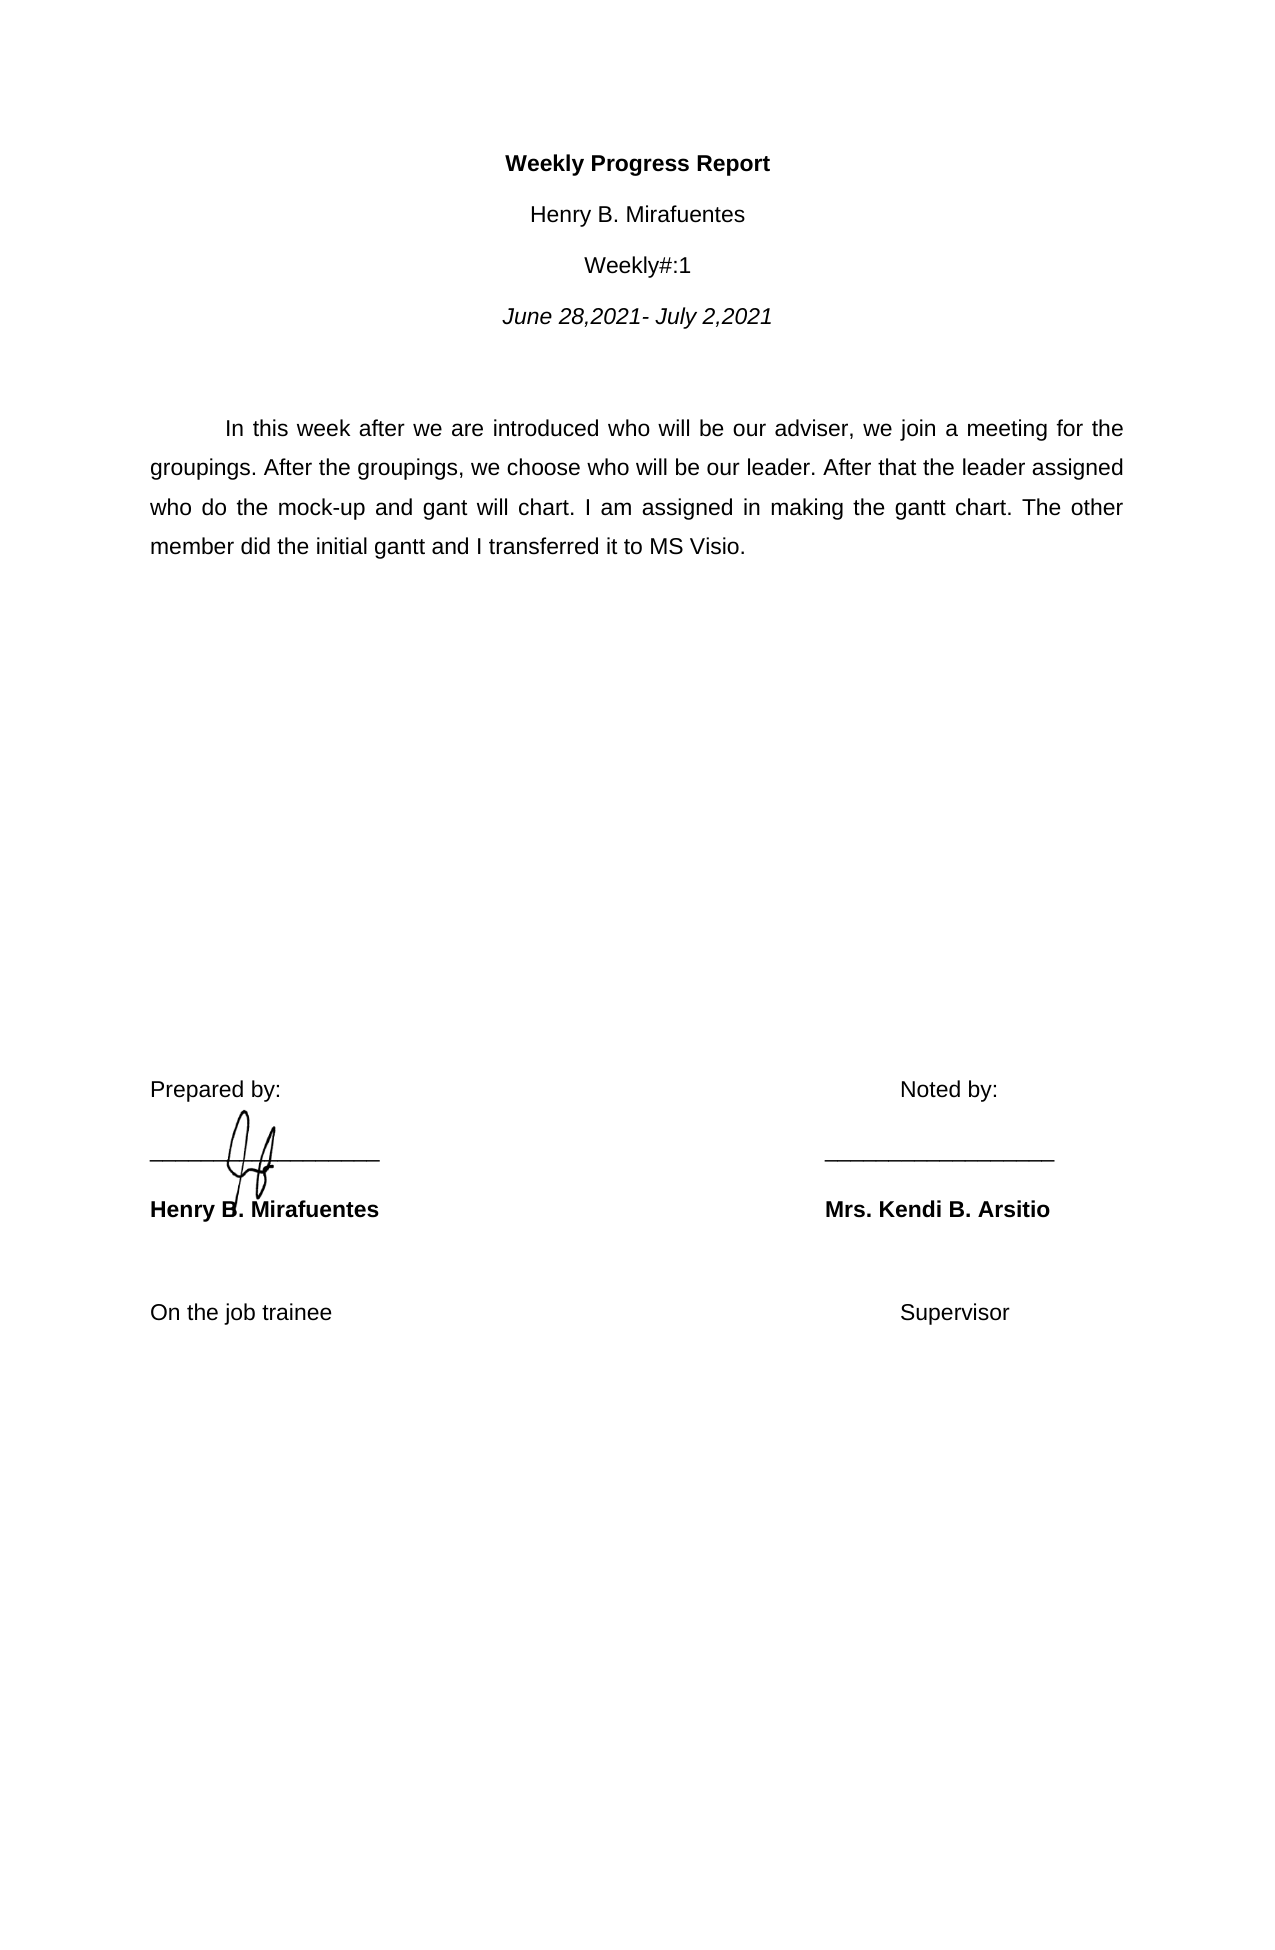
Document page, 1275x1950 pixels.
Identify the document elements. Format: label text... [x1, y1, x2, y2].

text Weekly Progress Report [150, 150, 1125, 176]
text __________________ __________________ [150, 1136, 1125, 1162]
text In this week after we are introduced who will be our adviser, we join a meeting for the groupings. After the groupings, we choose who will be our leader. After that the leader assigned who do the mock-up and gant will chart. I am assigned in making the gantt chart. The other member did the initial gantt and I transferred it to MS Visio. [150, 414, 1125, 559]
text Henry B. Mirafuentes [150, 201, 1125, 227]
text Weekly#:1 [150, 252, 1125, 278]
picture [150, 1162, 471, 1196]
text Prepared by: Noted by: [150, 1076, 1125, 1102]
text On the job trainee Supervisor [150, 1298, 1125, 1364]
text Henry B. Mirafuentes Mrs. Kendi B. Arsitio [150, 1196, 1125, 1223]
picture [150, 1102, 471, 1136]
text June 28,2021- July 2,2021 [150, 303, 1125, 329]
